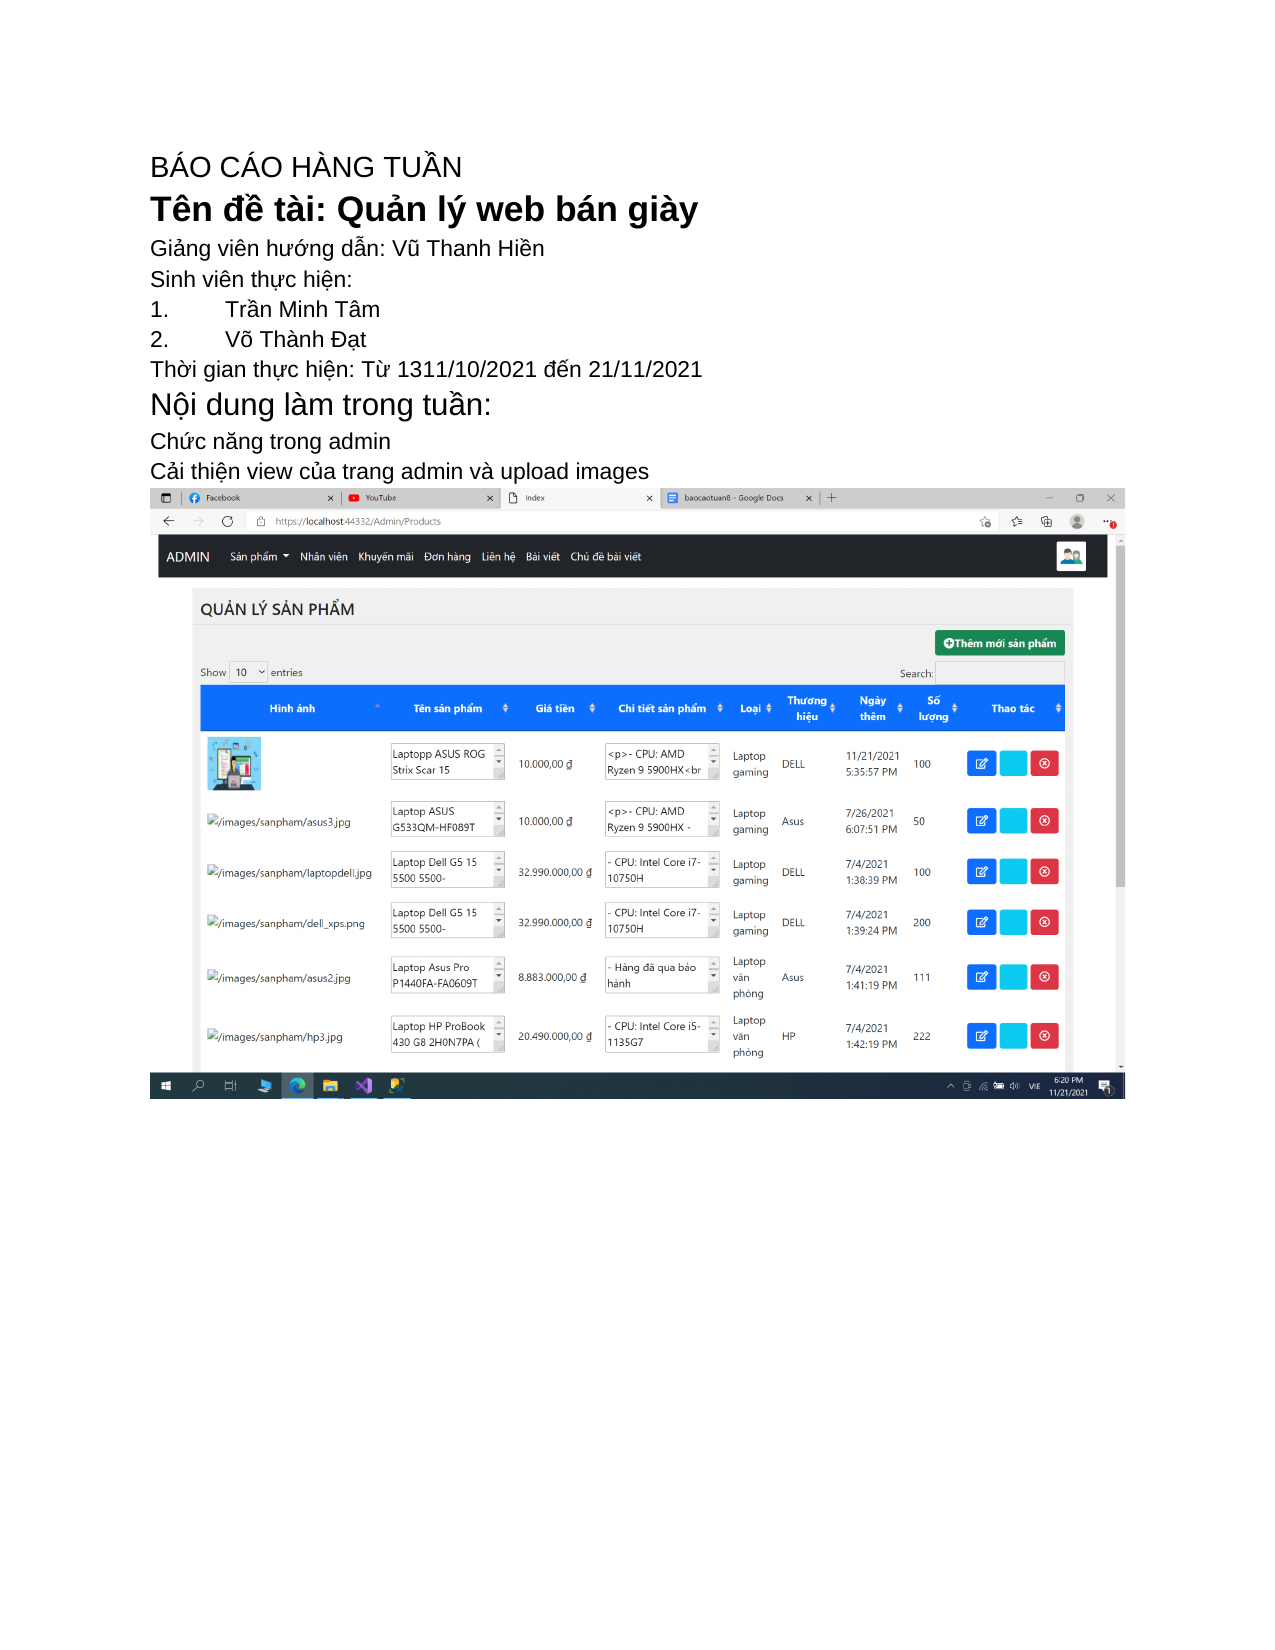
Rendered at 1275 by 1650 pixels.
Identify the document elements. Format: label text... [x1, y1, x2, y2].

text Giảng viên hướng dẫn: Vũ Thanh Hiền [150, 235, 1125, 262]
picture [150, 488, 1125, 1099]
text Thời gian thực hiện: Từ 1311/10/2021 đến 21/11/2021 [150, 356, 1125, 382]
text BÁO CÁO HÀNG TUẦN [150, 150, 1125, 183]
text 2. Võ Thành Ðạt [150, 326, 1125, 352]
text 1. Trần Minh Tâm [150, 296, 1125, 322]
text Nội dung làm trong tuần: [150, 386, 1125, 422]
text Chức năng trong admin [150, 428, 1125, 454]
text Cải thiện view của trang admin và upload images [150, 458, 1125, 484]
text Sinh viên thực hiện: [150, 266, 1125, 292]
text Tên đề tài: Quản lý web bán giày [150, 188, 1125, 229]
